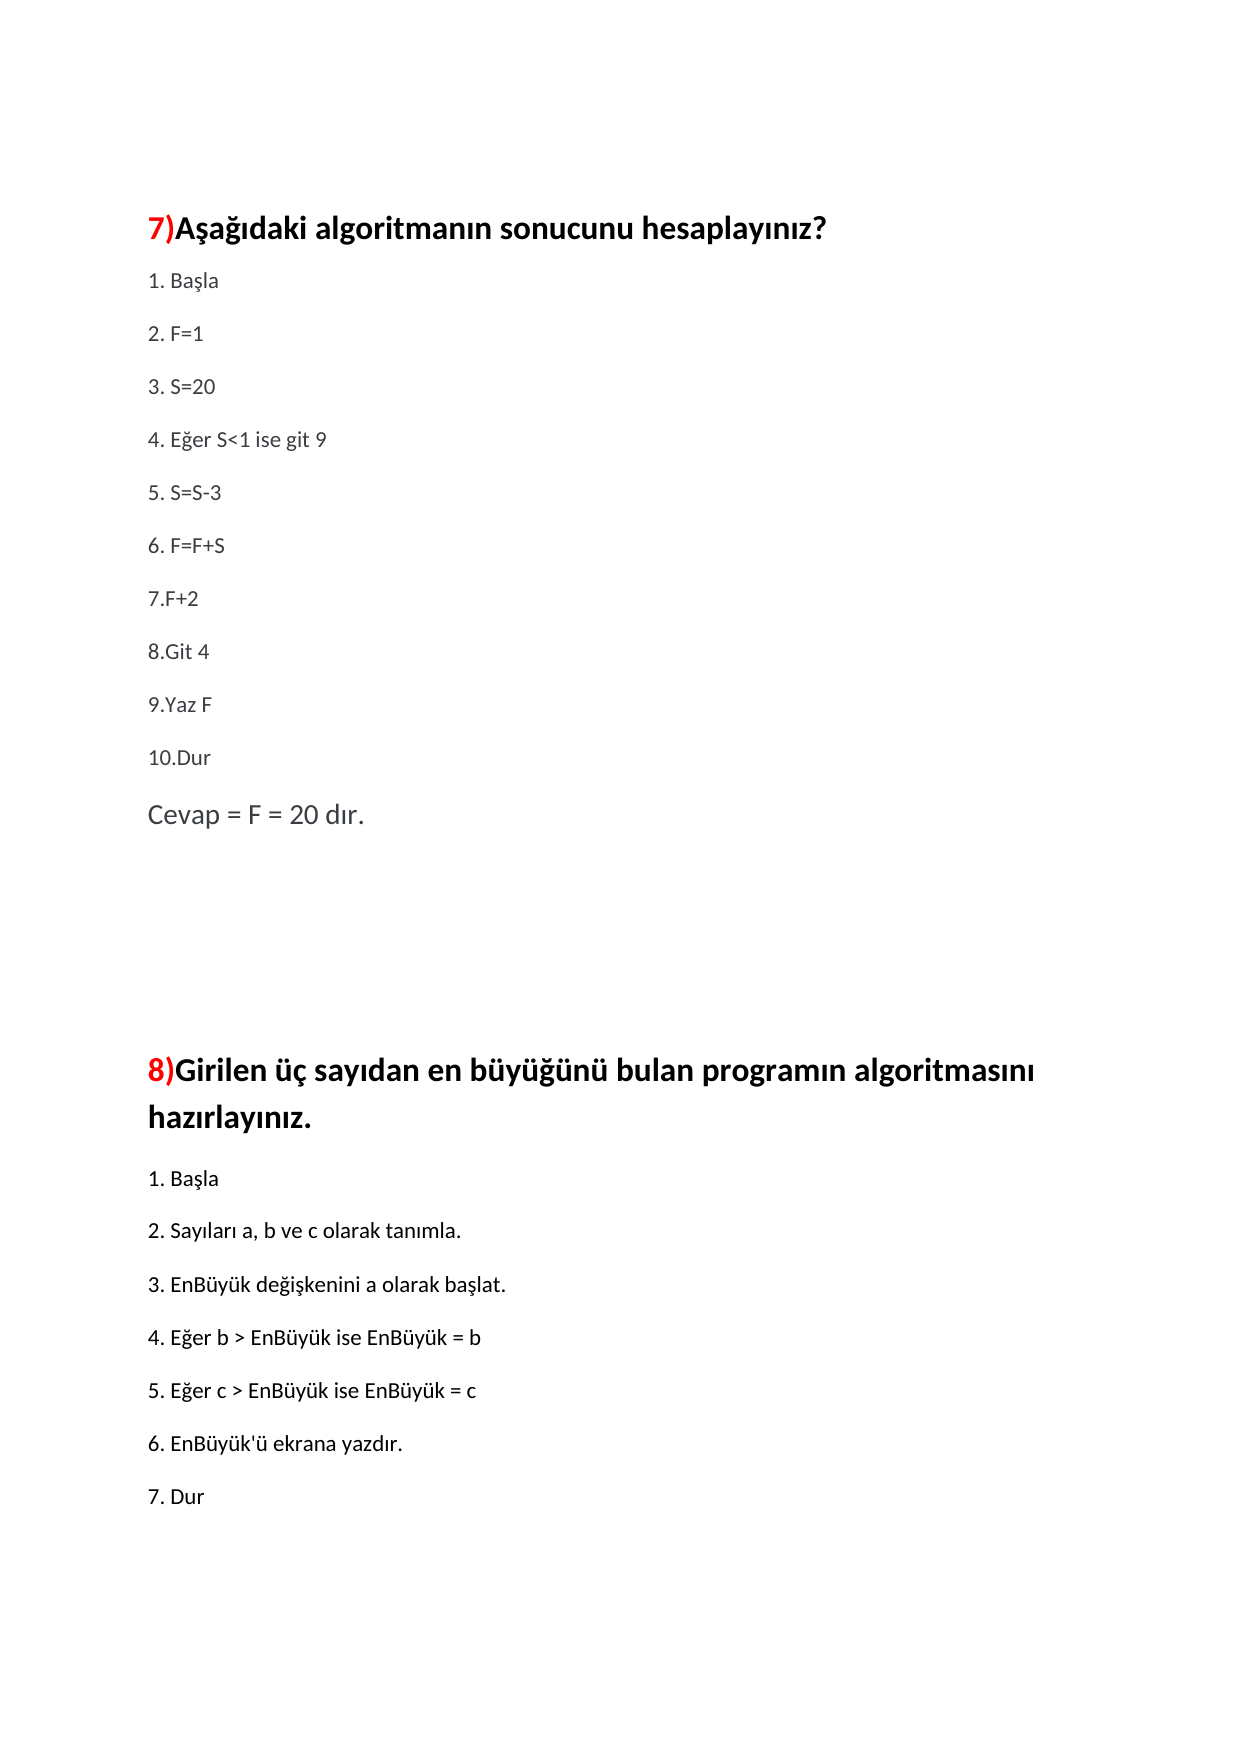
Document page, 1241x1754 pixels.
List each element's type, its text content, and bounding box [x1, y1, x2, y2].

text 6. EnBüyük'ü ekrana yazdır. [148, 1429, 1093, 1457]
text 2. Sayıları a, b ve c olarak tanımla. [148, 1217, 1093, 1245]
text 8)Girilen üç sayıdan en büyüğünü bulan programın algoritmasını hazırlayınız. [148, 1049, 1093, 1137]
text Cevap = F = 20 dır. [148, 796, 1093, 832]
text 3. EnBüyük değişkenini a olarak başlat. [148, 1270, 1093, 1298]
text 1. Başla [148, 266, 1093, 294]
text 6. F=F+S [148, 531, 1093, 559]
text 4. Eğer S<1 ise git 9 [148, 425, 1093, 453]
text 5. S=S-3 [148, 478, 1093, 506]
text 4. Eğer b > EnBüyük ise EnBüyük = b [148, 1323, 1093, 1351]
text 8.Git 4 [148, 637, 1093, 665]
text 3. S=20 [148, 372, 1093, 400]
text 10.Dur [148, 743, 1093, 771]
text 7)Aşağıdaki algoritmanın sonucunu hesaplayınız? [148, 207, 986, 248]
text 7.F+2 [148, 584, 1093, 612]
text 7. Dur [148, 1482, 1093, 1510]
text 2. F=1 [148, 319, 1093, 347]
text 5. Eğer c > EnBüyük ise EnBüyük = c [148, 1376, 1093, 1404]
text 9.Yaz F [148, 690, 1093, 718]
text 1. Başla [148, 1164, 1093, 1192]
